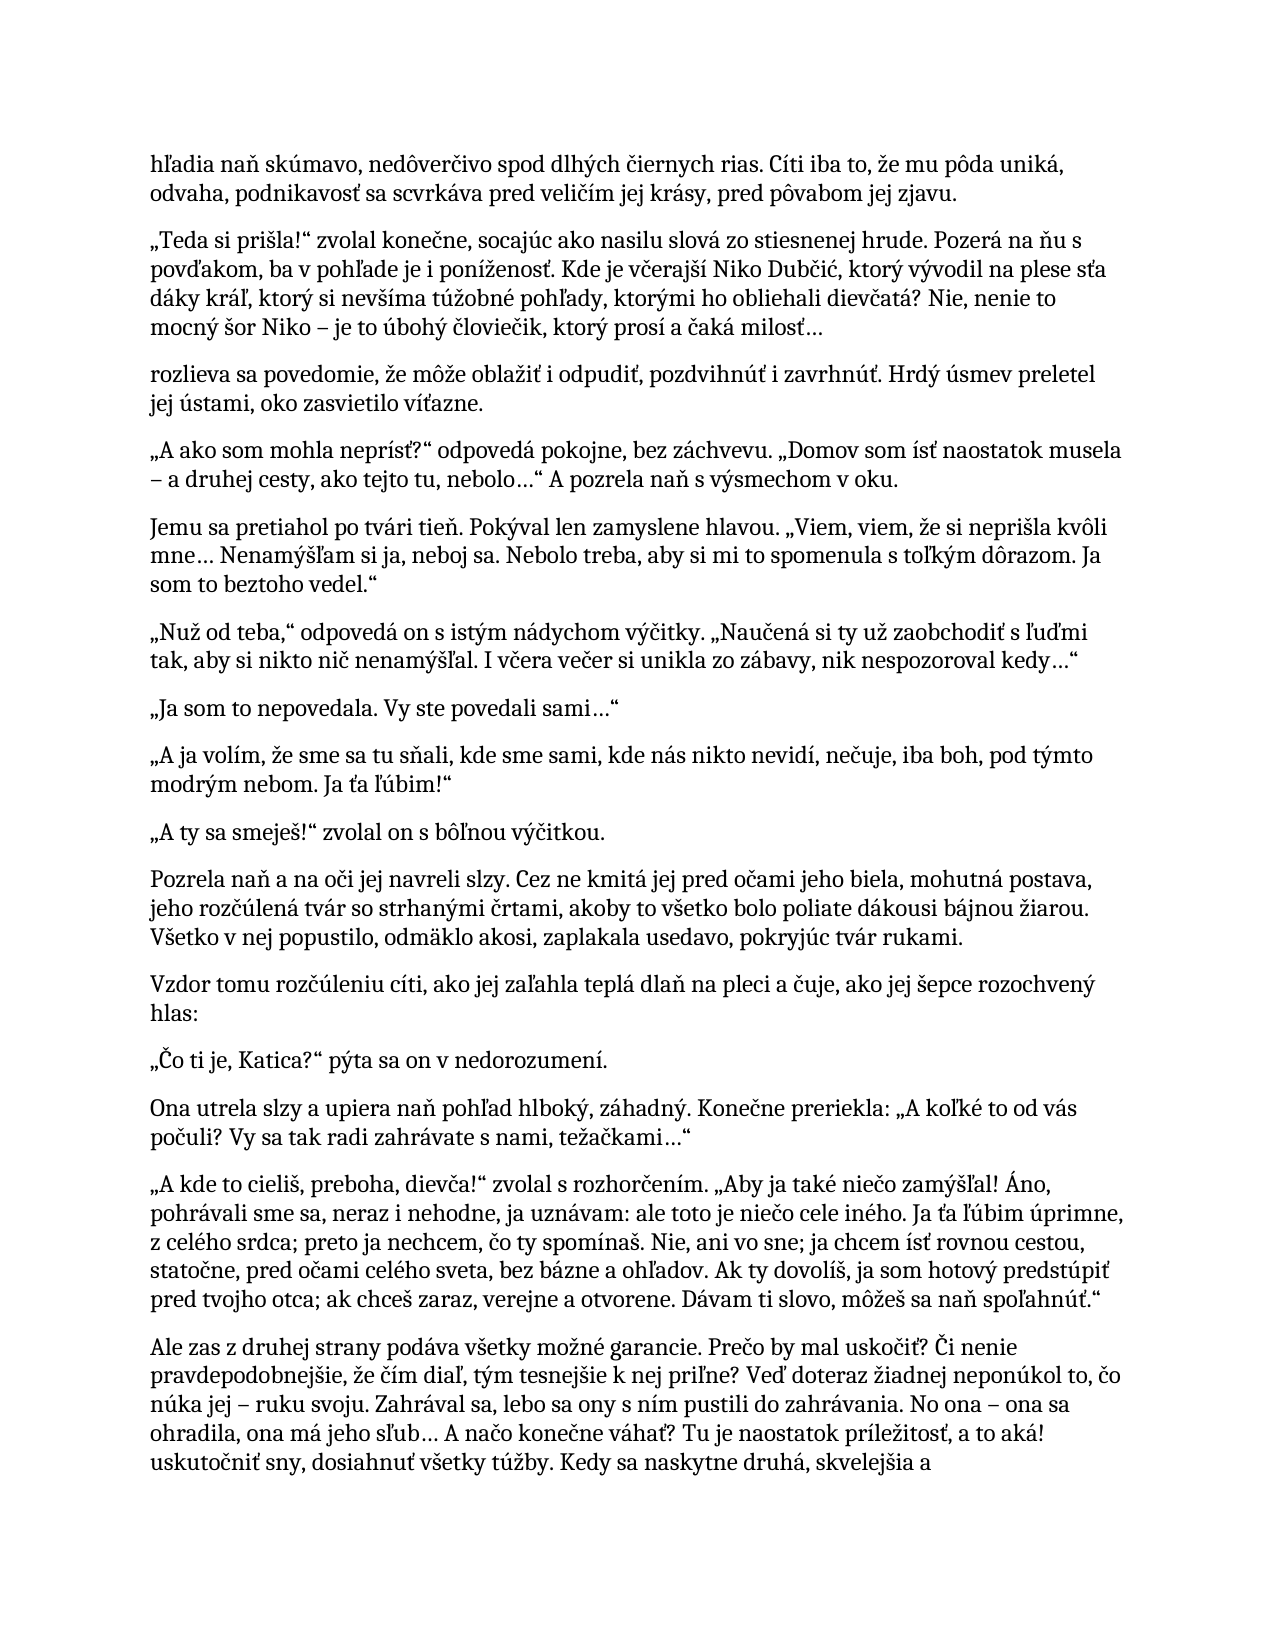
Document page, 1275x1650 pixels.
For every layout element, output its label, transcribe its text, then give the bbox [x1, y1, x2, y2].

text Jemu sa pretiahol po tvári tieň. Pokýval len zamyslene hlavou. „Viem, viem, že si neprišla kvôli mne… Nenamýšľam si ja, neboj sa. Nebolo treba, aby si mi to spomenula s toľkým dôrazom. Ja som to beztoho vedel.“ [150, 512, 1125, 599]
text Ona utrela slzy a upiera naň pohľad hlboký, záhadný. Konečne preriekla: „A koľké to od vás počuli? Vy sa tak radi zahrávate s nami, težačkami…“ [150, 1094, 1125, 1151]
text Vzdor tomu rozčúleniu cíti, ako jej zaľahla teplá dlaň na pleci a čuje, ako jej šepce rozochvený hlas: [150, 970, 1125, 1027]
text rozlieva sa povedomie, že môže oblažiť i odpudiť, pozdvihnúť i zavrhnúť. Hrdý úsmev preletel jej ústami, oko zasvietilo víťazne. [150, 360, 1125, 417]
text „Čo ti je, Katica?“ pýta sa on v nedorozumení. [150, 1046, 1125, 1075]
text „A ako som mohla neprísť?“ odpovedá pokojne, bez záchvevu. „Domov som ísť naostatok musela – a druhej cesty, ako tejto tu, nebolo…“ A pozrela naň s výsmechom v oku. [150, 436, 1125, 494]
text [150, 150, 1125, 207]
text Pozrela naň a na oči jej navreli slzy. Cez ne kmitá jej pred očami jeho biela, mohutná postava, jeho rozčúlená tvár so strhanými črtami, akoby to všetko bolo poliate dákousi bájnou žiarou. Všetko v nej popustilo, odmäklo akosi, zaplakala usedavo, pokryjúc tvár rukami. [150, 865, 1125, 951]
text „A ty sa smeješ!“ zvolal on s bôľnou výčitkou. [150, 817, 1125, 846]
text „A ja volím, že sme sa tu sňali, kde sme sami, kde nás nikto nevidí, nečuje, iba boh, pod týmto modrým nebom. Ja ťa ľúbim!“ [150, 741, 1125, 799]
text „Ja som to nepovedala. Vy ste povedali sami…“ [150, 694, 1125, 722]
text „A kde to cieliš, preboha, dievča!“ zvolal s rozhorčením. „Aby ja také niečo zamýšľal! Áno, pohrávali sme sa, neraz i nehodne, ja uznávam: ale toto je niečo cele iného. Ja ťa ľúbim úprimne, z celého srdca; preto ja nechcem, čo ty spomínaš. Nie, ani vo sne; ja chcem ísť rovnou cestou, statočne, pred očami celého sveta, bez bázne a ohľadov. Ak ty dovolíš, ja som hotový predstúpiť pred tvojho otca; ak chceš zaraz, verejne a otvorene. Dávam ti slovo, môžeš sa naň spoľahnúť.“ [150, 1170, 1125, 1314]
text „Teda si prišla!“ zvolal konečne, socajúc ako nasilu slová zo stiesnenej hrude. Pozerá na ňu s povďakom, ba v pohľade je i poníženosť. Kde je včerajší Niko Dubčić, ktorý vývodil na plese sťa dáky kráľ, ktorý si nevšíma túžobné pohľady, ktorými ho obliehali dievčatá? Nie, nenie to mocný šor Niko – je to úbohý človiečik, ktorý prosí a čaká milosť… [150, 226, 1125, 341]
text Ale zas z druhej strany podáva všetky možné garancie. Prečo by mal uskočiť? Či nenie pravdepodobnejšie, že čím diaľ, tým tesnejšie k nej priľne? Veď doteraz žiadnej neponúkol to, čo núka jej – ruku svoju. Zahrával sa, lebo sa ony s ním pustili do zahrávania. No ona – ona sa ohradila, ona má jeho sľub… A načo konečne váhať? Tu je naostatok príležitosť, a to aká! uskutočniť sny, dosiahnuť všetky túžby. Kedy sa naskytne druhá, skvelejšia a [150, 1332, 1125, 1476]
text „Nuž od teba,“ odpovedá on s istým nádychom výčitky. „Naučená si ty už zaobchodiť s ľuďmi tak, aby si nikto nič nenamýšľal. I včera večer si unikla zo zábavy, nik nespozoroval kedy…“ [150, 617, 1125, 675]
